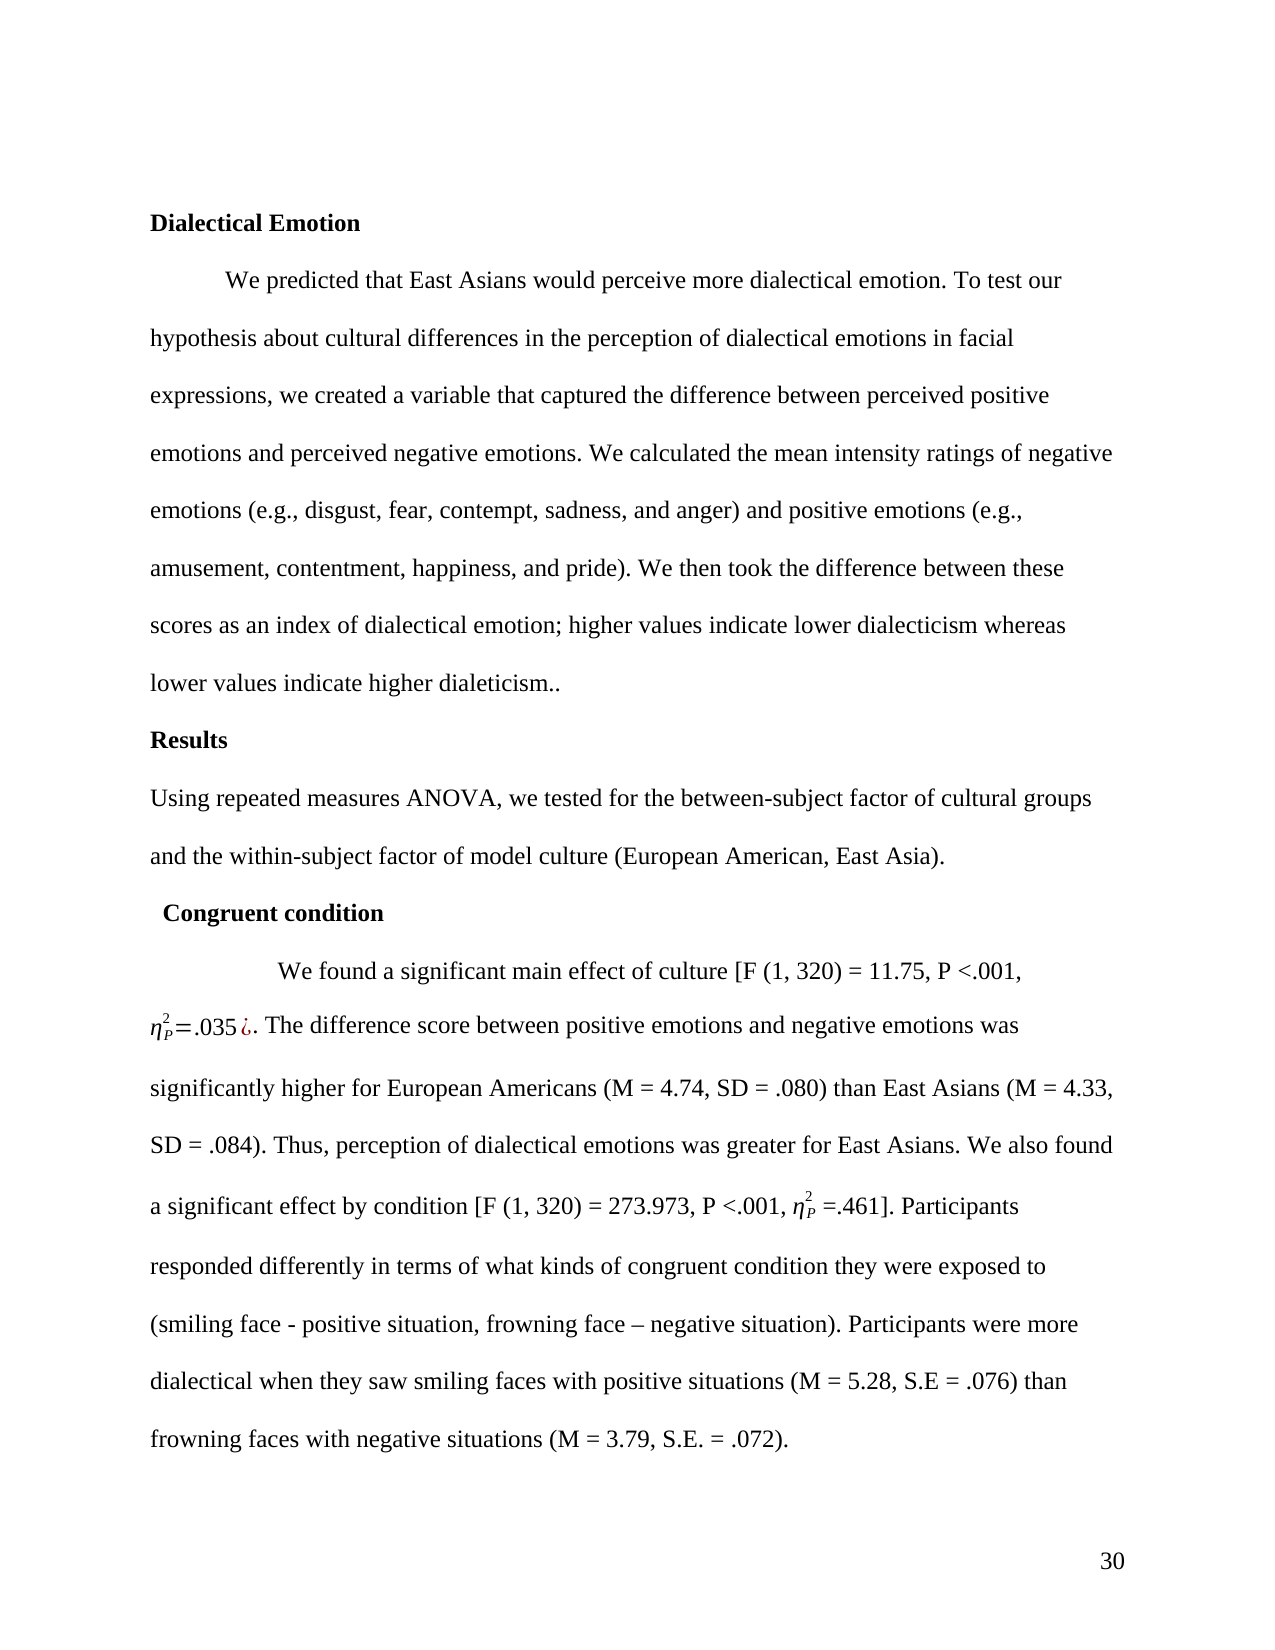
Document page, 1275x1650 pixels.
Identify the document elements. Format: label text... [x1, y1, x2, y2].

text Using repeated measures ANOVA, we tested for the between-subject factor of cultural groups and the within-subject factor of model culture (European American, East Asia). [150, 783, 1125, 869]
text We predicted that East Asians would perceive more dialectical emotion. To test our hypothesis about cultural differences in the perception of dialectical emotions in facial expressions, we created a variable that captured the difference between perceived positive emotions and perceived negative emotions. We calculated the mean intensity ratings of negative emotions (e.g., disgust, fear, contempt, sadness, and anger) and positive emotions (e.g., amusement, contentment, happiness, and pride). We then took the difference between these scores as an index of dialectical emotion; higher values indicate lower dialecticism whereas lower values indicate higher dialeticism.. [150, 265, 1125, 697]
text We found a significant main effect of culture [F (1, 320) = 11.75, P <.001, . The difference score between positive emotions and negative emotions was significantly higher for European Americans (M = 4.74, SD = .080) than East Asians (M = 4.33, SD = .084). Thus, perception of dialectical emotions was greater for East Asians. We also found a significant effect by condition [F (1, 320) = 273.973, P <.001, =.461]. Participants responded differently in terms of what kinds of congruent condition they were exposed to (smiling face - positive situation, frowning face – negative situation). Participants were more dialectical when they saw smiling faces with positive situations (M = 5.28, S.E = .076) than frowning faces with negative situations (M = 3.79, S.E. = .072). [150, 956, 1125, 1453]
text Congruent condition [150, 898, 1125, 927]
text Dialectical Emotion [150, 208, 1125, 236]
text Results [150, 726, 1125, 754]
